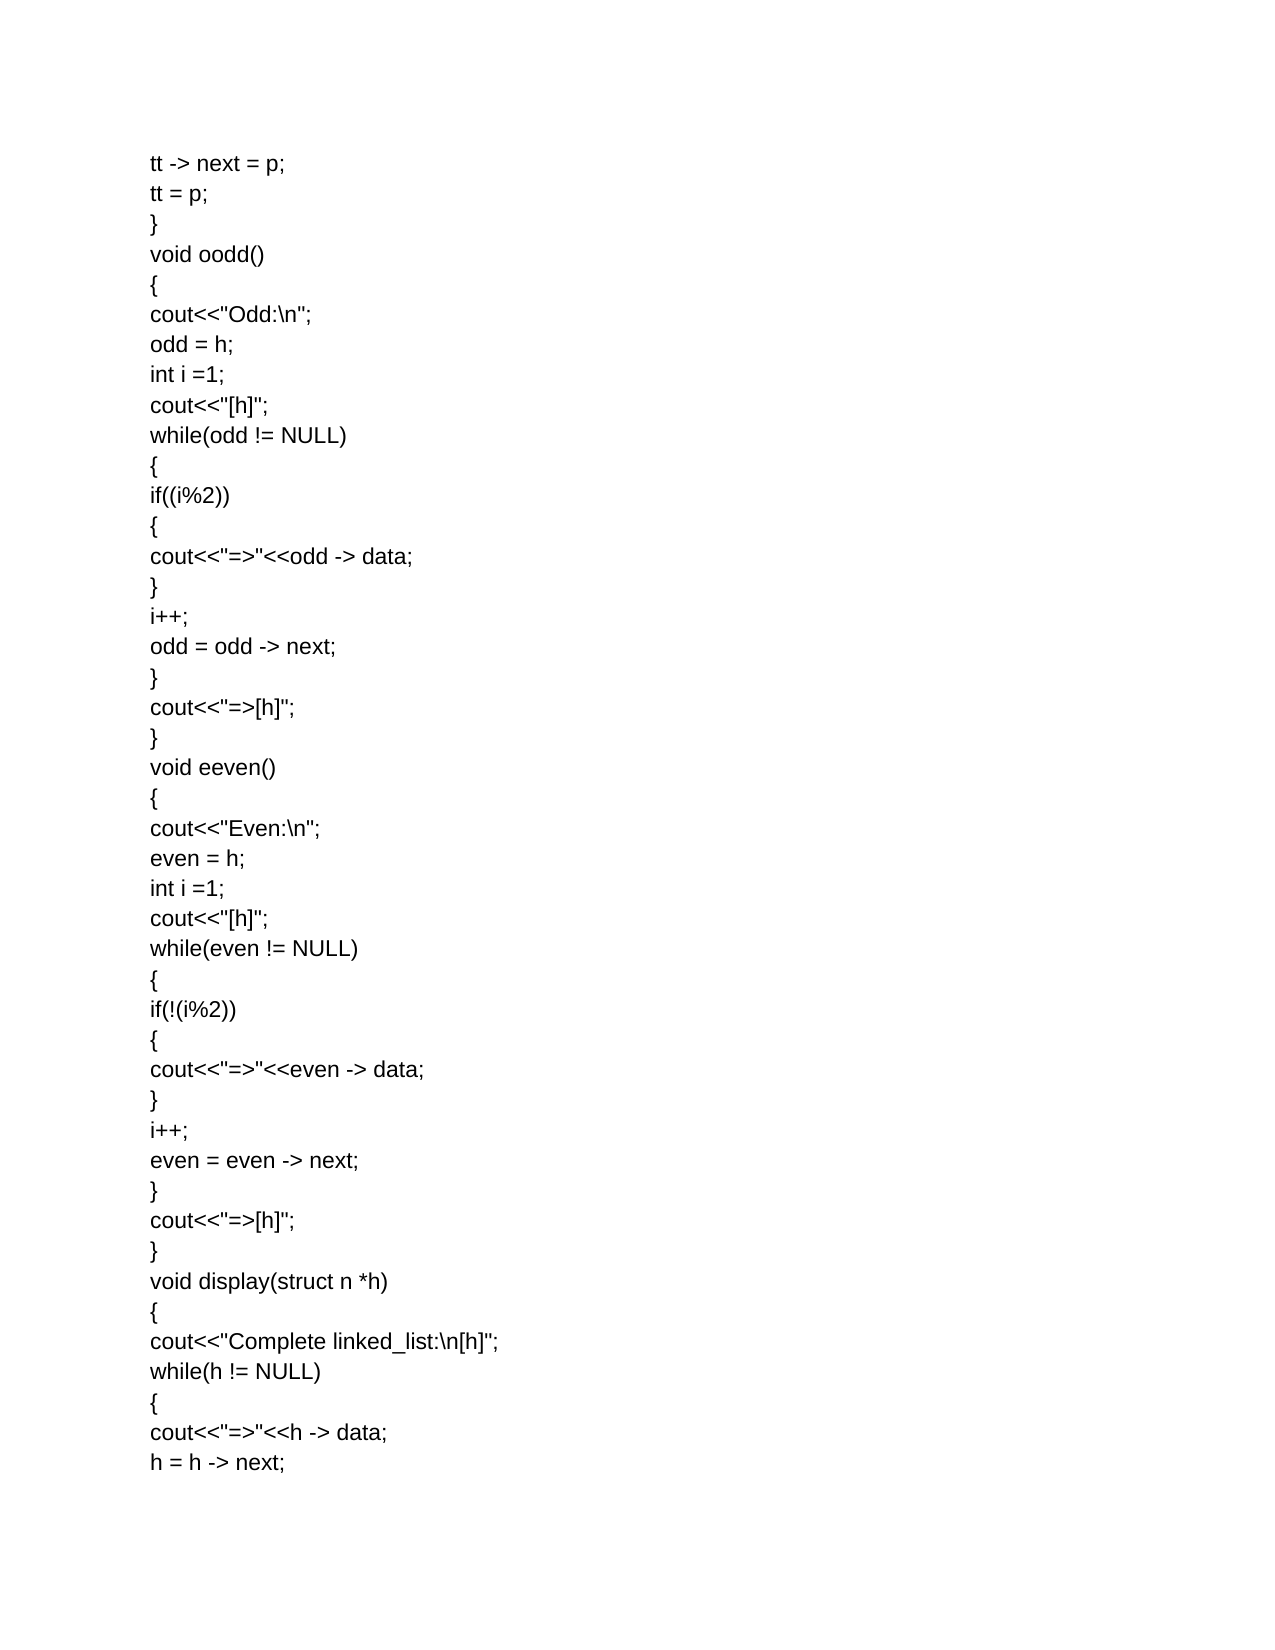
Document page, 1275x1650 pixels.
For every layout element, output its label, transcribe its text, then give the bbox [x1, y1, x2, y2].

text void display(struct n *h) [150, 1268, 1125, 1294]
text i++; [150, 603, 1125, 629]
text while(h != NULL) [150, 1358, 1125, 1385]
text void eeven() [150, 754, 1125, 781]
text cout<<"=>"<<even -> data; [150, 1056, 1125, 1083]
text } [150, 210, 1125, 237]
text { [150, 1298, 1125, 1324]
text } [150, 1237, 1125, 1264]
text { [150, 271, 1125, 297]
text even = even -> next; [150, 1147, 1125, 1173]
text odd = odd -> next; [150, 633, 1125, 660]
text while(even != NULL) [150, 935, 1125, 962]
text tt -> next = p; [150, 150, 1125, 176]
text if((i%2)) [150, 482, 1125, 509]
text cout<<"[h]"; [150, 905, 1125, 932]
text int i =1; [150, 875, 1125, 901]
text } [150, 724, 1125, 750]
text cout<<"Even:\n"; [150, 814, 1125, 841]
text { [150, 1388, 1125, 1415]
text while(odd != NULL) [150, 422, 1125, 448]
text h = h -> next; [150, 1449, 1125, 1475]
text int i =1; [150, 361, 1125, 388]
text { [150, 512, 1125, 539]
text odd = h; [150, 331, 1125, 358]
text if(!(i%2)) [150, 996, 1125, 1022]
text { [150, 966, 1125, 992]
text { [150, 784, 1125, 811]
text cout<<"=>"<<h -> data; [150, 1419, 1125, 1445]
text cout<<"[h]"; [150, 392, 1125, 418]
text { [150, 1026, 1125, 1052]
text cout<<"=>[h]"; [150, 694, 1125, 720]
text even = h; [150, 845, 1125, 871]
text } [150, 573, 1125, 599]
text cout<<"Complete linked_list:\n[h]"; [150, 1328, 1125, 1354]
text i++; [150, 1117, 1125, 1143]
text } [150, 1177, 1125, 1203]
text tt = p; [150, 180, 1125, 207]
text } [150, 1086, 1125, 1113]
text } [150, 663, 1125, 690]
text void oodd() [150, 241, 1125, 267]
text cout<<"=>"<<odd -> data; [150, 543, 1125, 569]
text cout<<"Odd:\n"; [150, 301, 1125, 327]
text cout<<"=>[h]"; [150, 1207, 1125, 1234]
text { [150, 452, 1125, 478]
